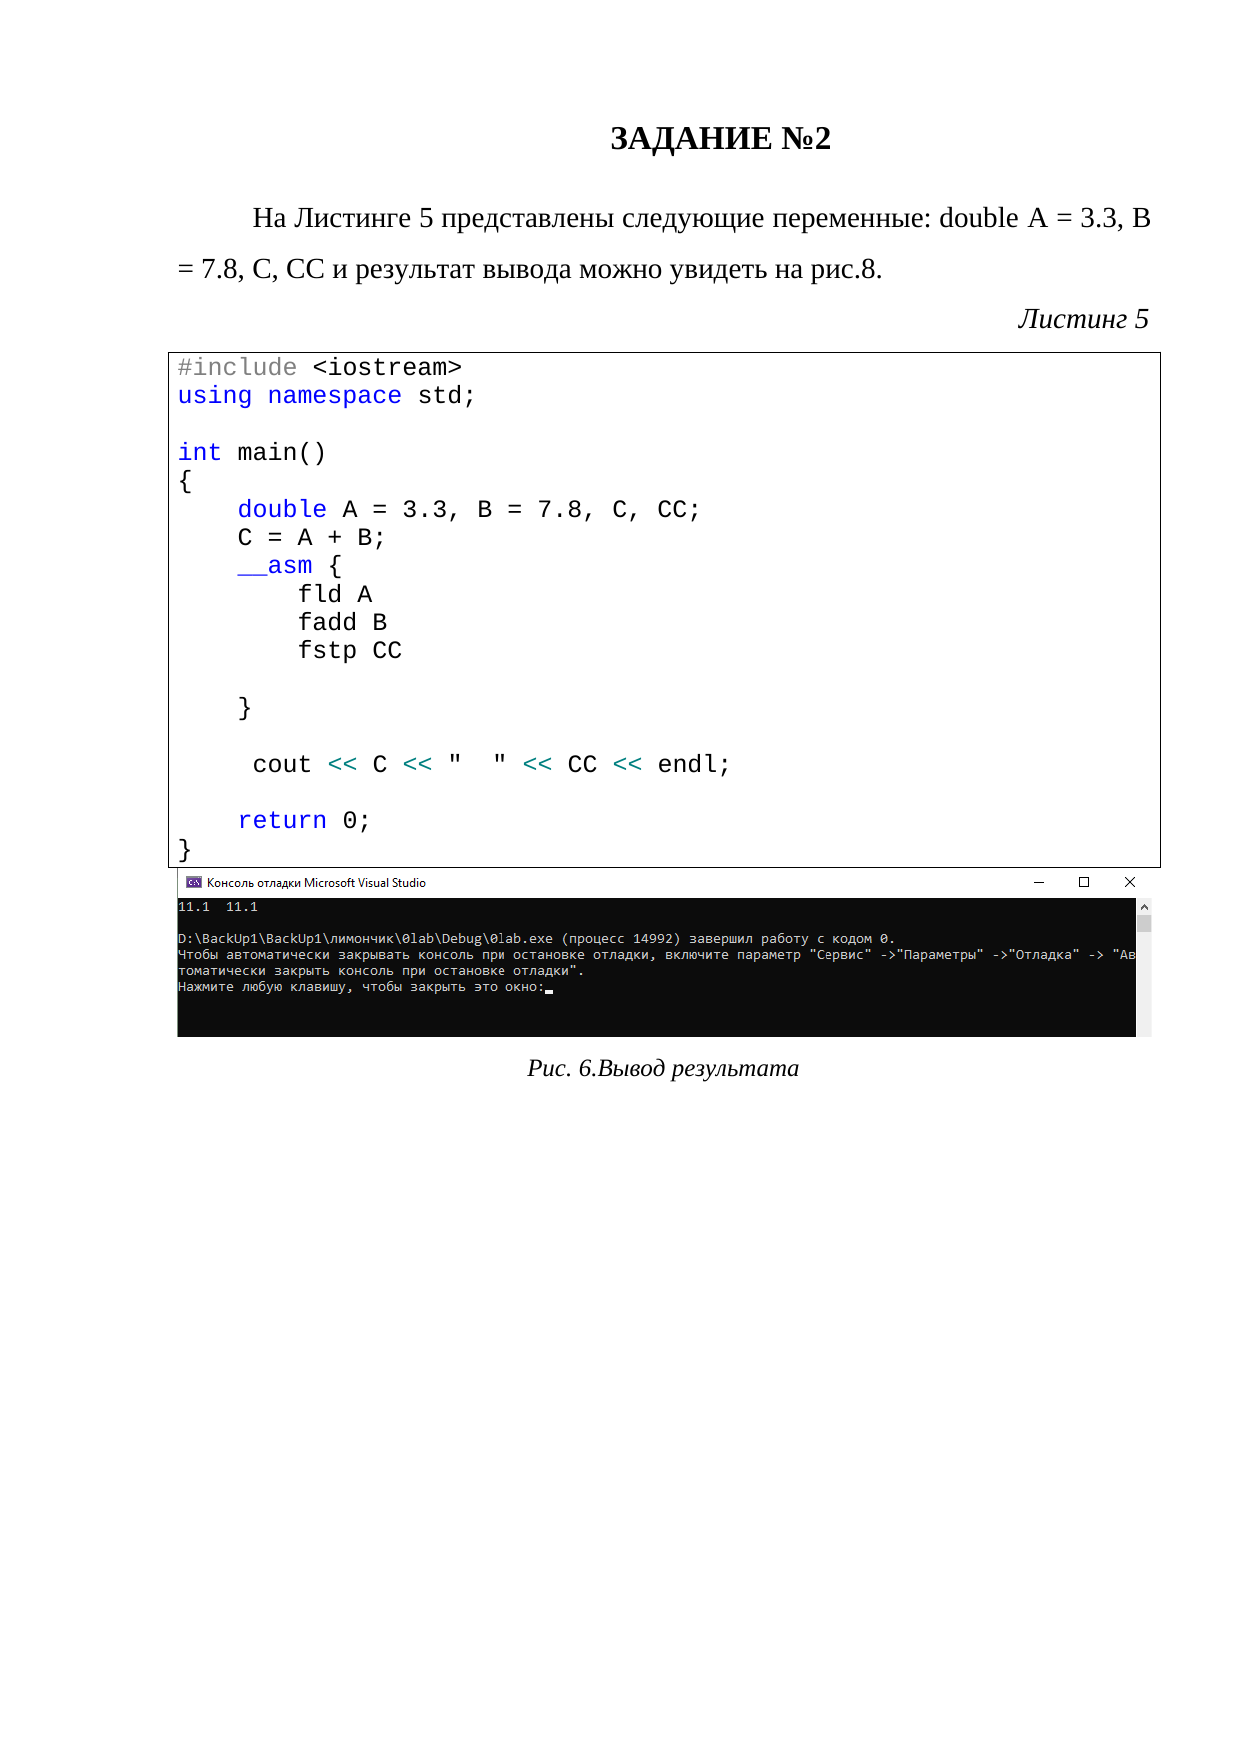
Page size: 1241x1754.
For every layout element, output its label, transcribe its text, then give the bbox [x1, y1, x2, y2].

picture [177, 868, 1152, 1037]
text #include <iostream> [169, 353, 1160, 383]
text } [177, 695, 1152, 723]
subtitle Задание №2 [290, 118, 1152, 156]
text Листинг 5 [177, 301, 1152, 335]
text На Листинге 5 представлены следующие переменные: double A = 3.3, B = 7.8, C, CC и результат вывода можно увидеть на рис.8. [177, 201, 1152, 284]
text double A = 3.3, B = 7.8, C, CC; [177, 496, 1152, 525]
text int main() [177, 440, 1152, 468]
text cout << C << " " << CC << endl; [177, 751, 1152, 780]
text fadd B [177, 610, 1152, 638]
text fld A [177, 581, 1152, 610]
text C = A + B; [177, 525, 1152, 553]
text return 0; [177, 808, 1152, 833]
text { [177, 468, 1152, 496]
text fstp CC [177, 638, 1152, 666]
text } [169, 833, 1160, 867]
text using namespace std; [177, 383, 1152, 411]
text __asm { [177, 553, 1152, 581]
